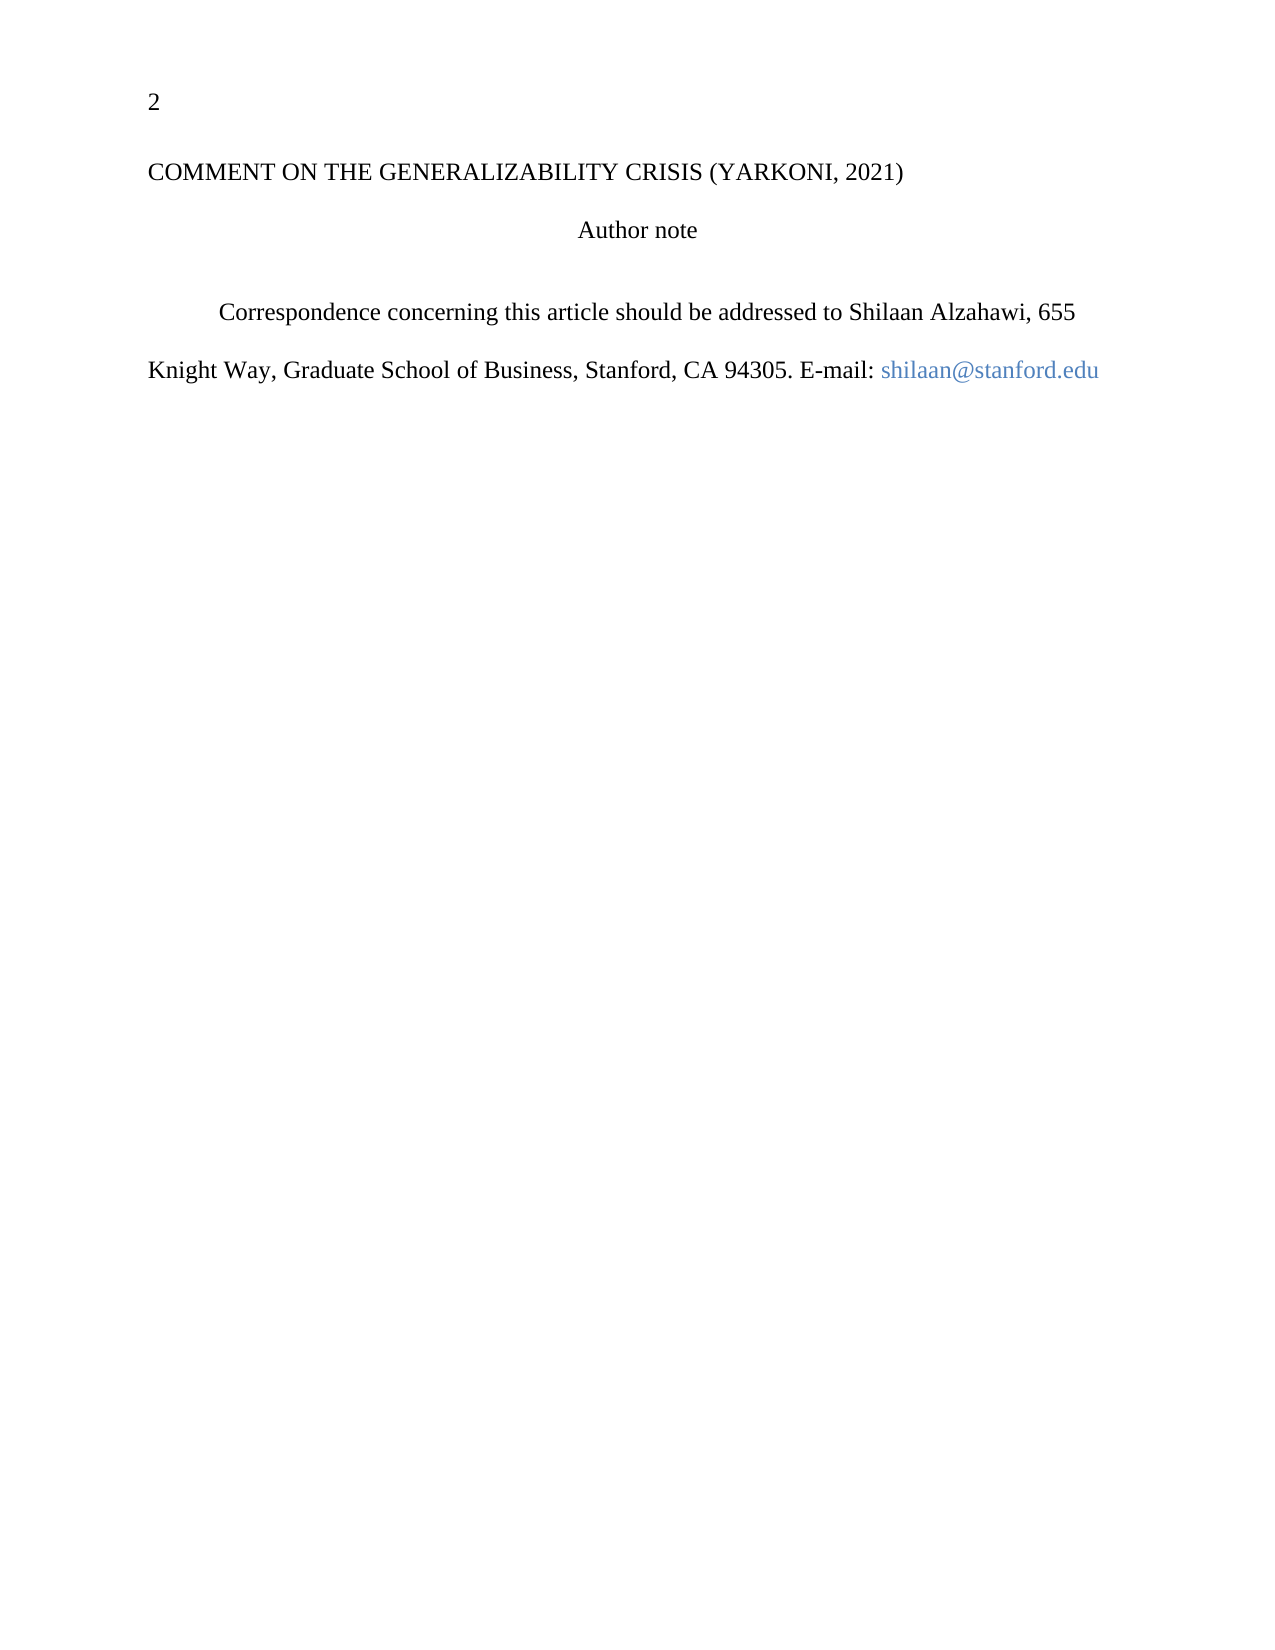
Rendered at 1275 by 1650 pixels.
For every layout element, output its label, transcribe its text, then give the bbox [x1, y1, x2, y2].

text Author note [148, 215, 1127, 244]
text Correspondence concerning this article should be addressed to Shilaan Alzahawi, 655 Knight Way, Graduate School of Business, Stanford, CA 94305. E-mail: shilaan@stanford.edu [148, 297, 1127, 384]
